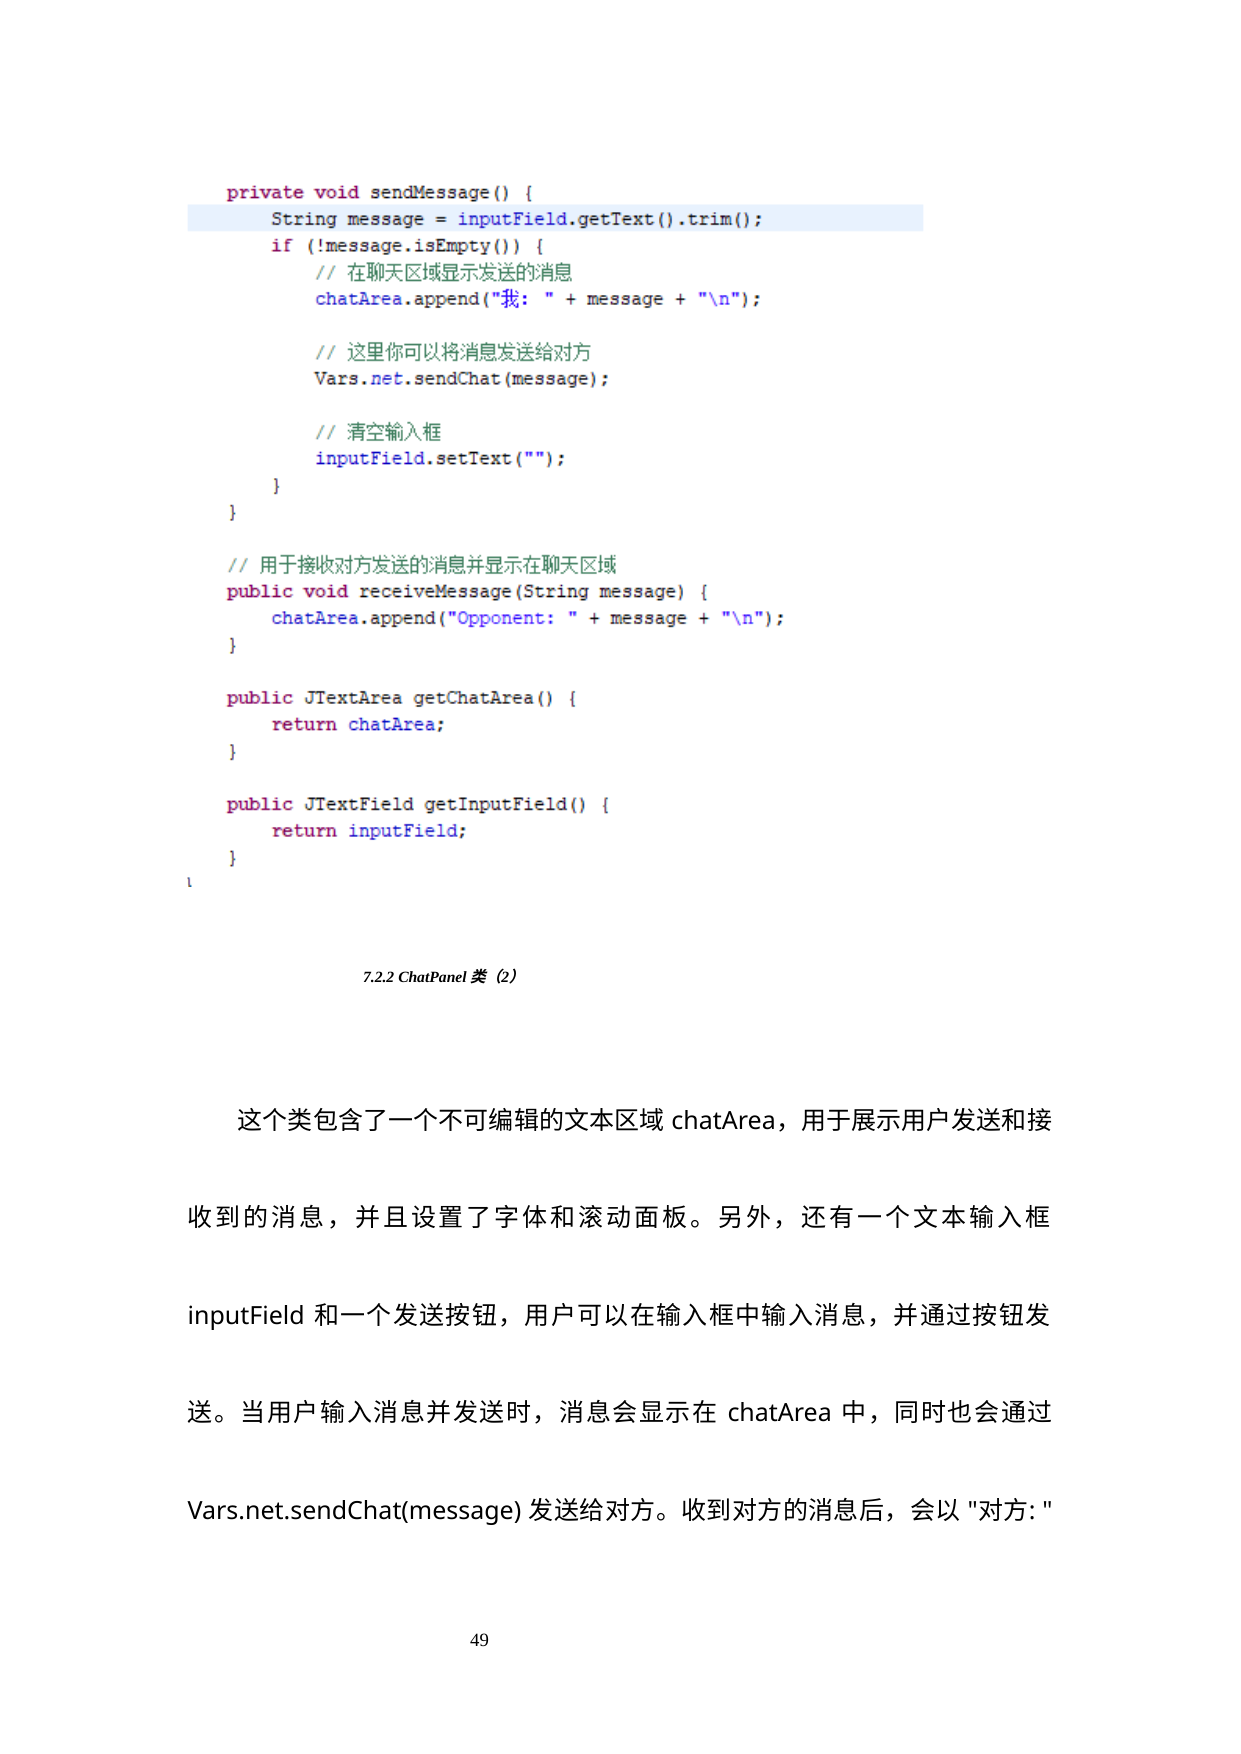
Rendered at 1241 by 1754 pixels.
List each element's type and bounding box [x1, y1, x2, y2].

picture [187, 162, 924, 887]
text [187, 1086, 1053, 1541]
